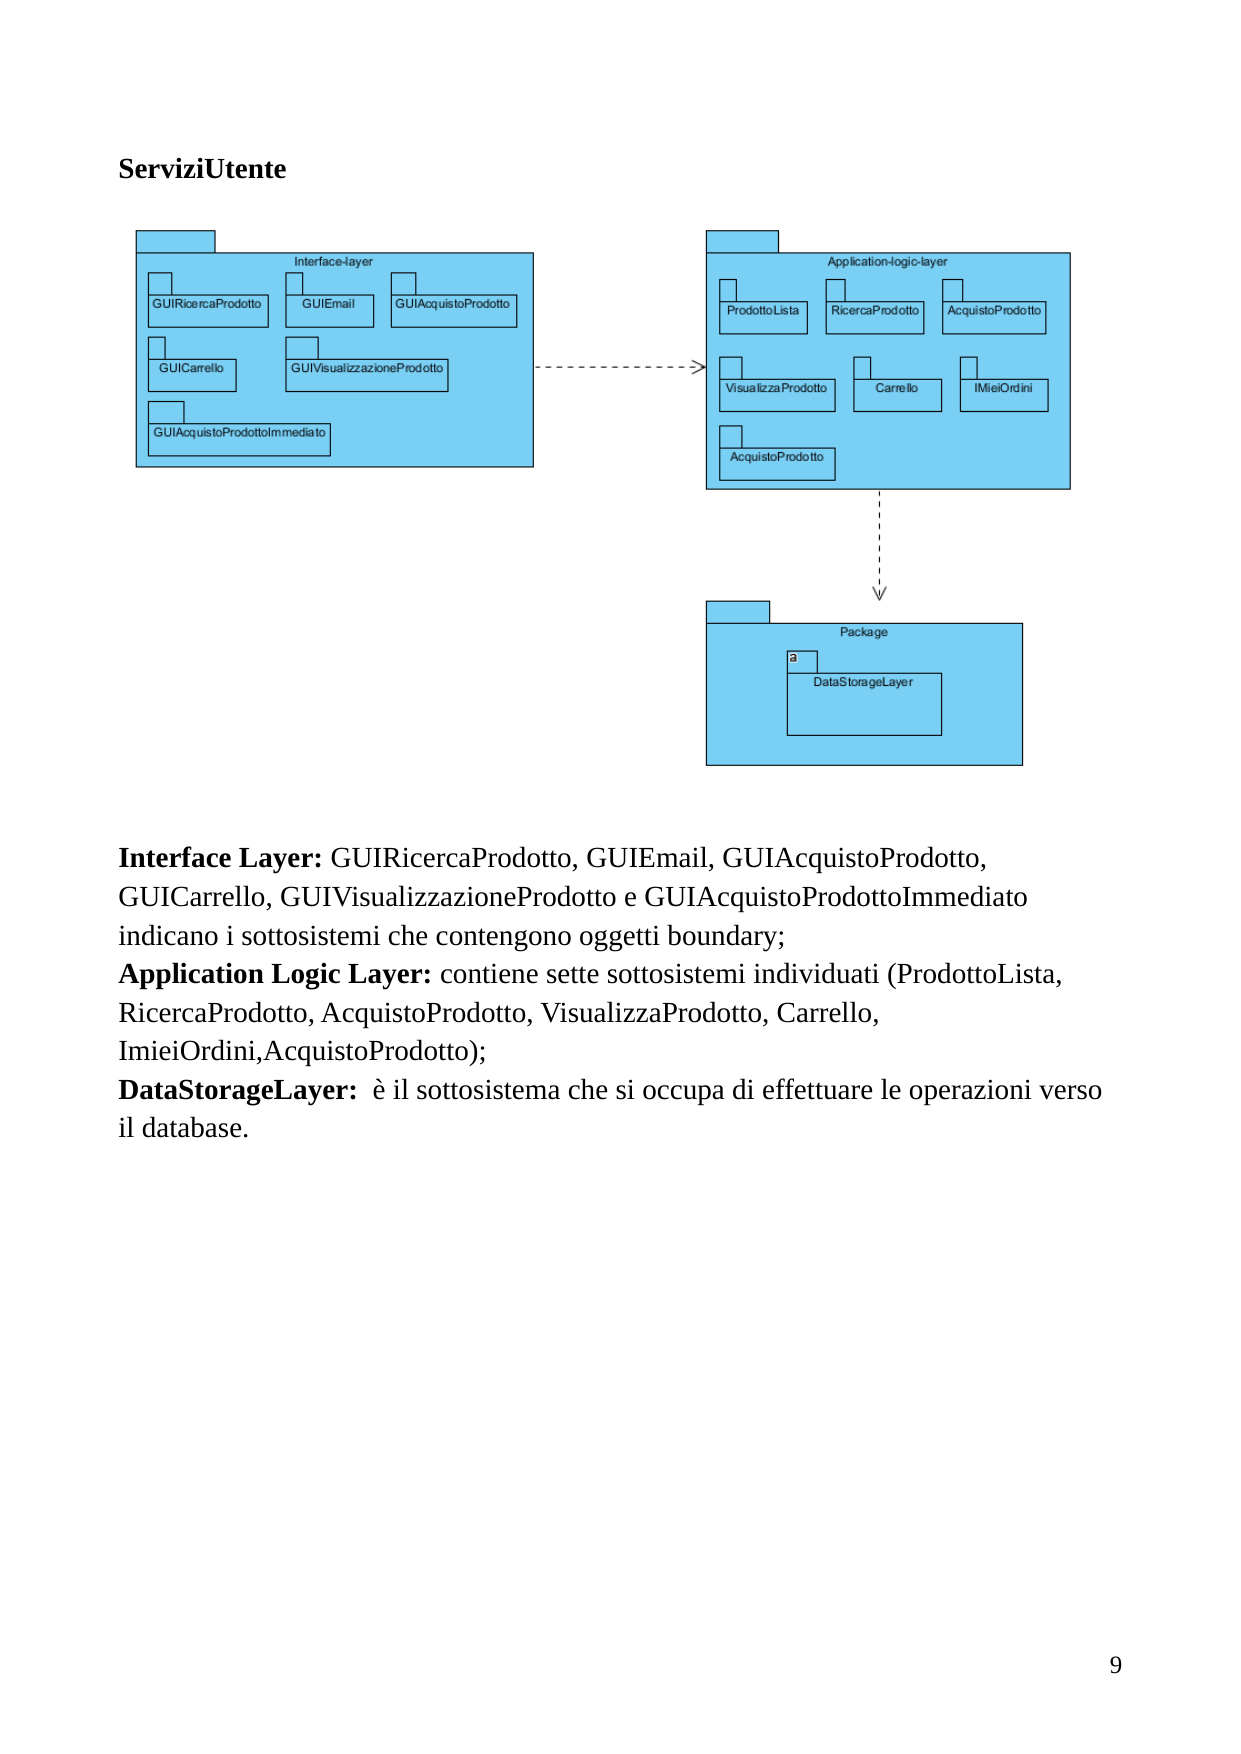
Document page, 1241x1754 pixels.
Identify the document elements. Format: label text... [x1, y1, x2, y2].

picture [118, 218, 1123, 807]
text Application Logic Layer: contiene sette sottosistemi individuati (ProdottoLista, RicercaProdotto, AcquistoProdotto, VisualizzaProdotto, Carrello, ImieiOrdini,AcquistoProdotto); [118, 956, 1122, 1067]
text Interface Layer: GUIRicercaProdotto, GUIEmail, GUIAcquistoProdotto, GUICarrello, GUIVisualizzazioneProdotto e GUIAcquistoProdottoImmediato indicano i sottosistemi che contengono oggetti boundary; [118, 841, 1122, 951]
text ServiziUtente [118, 152, 1122, 185]
text DataStorageLayer: è il sottosistema che si occupa di effettuare le operazioni verso il database. [118, 1072, 1122, 1144]
